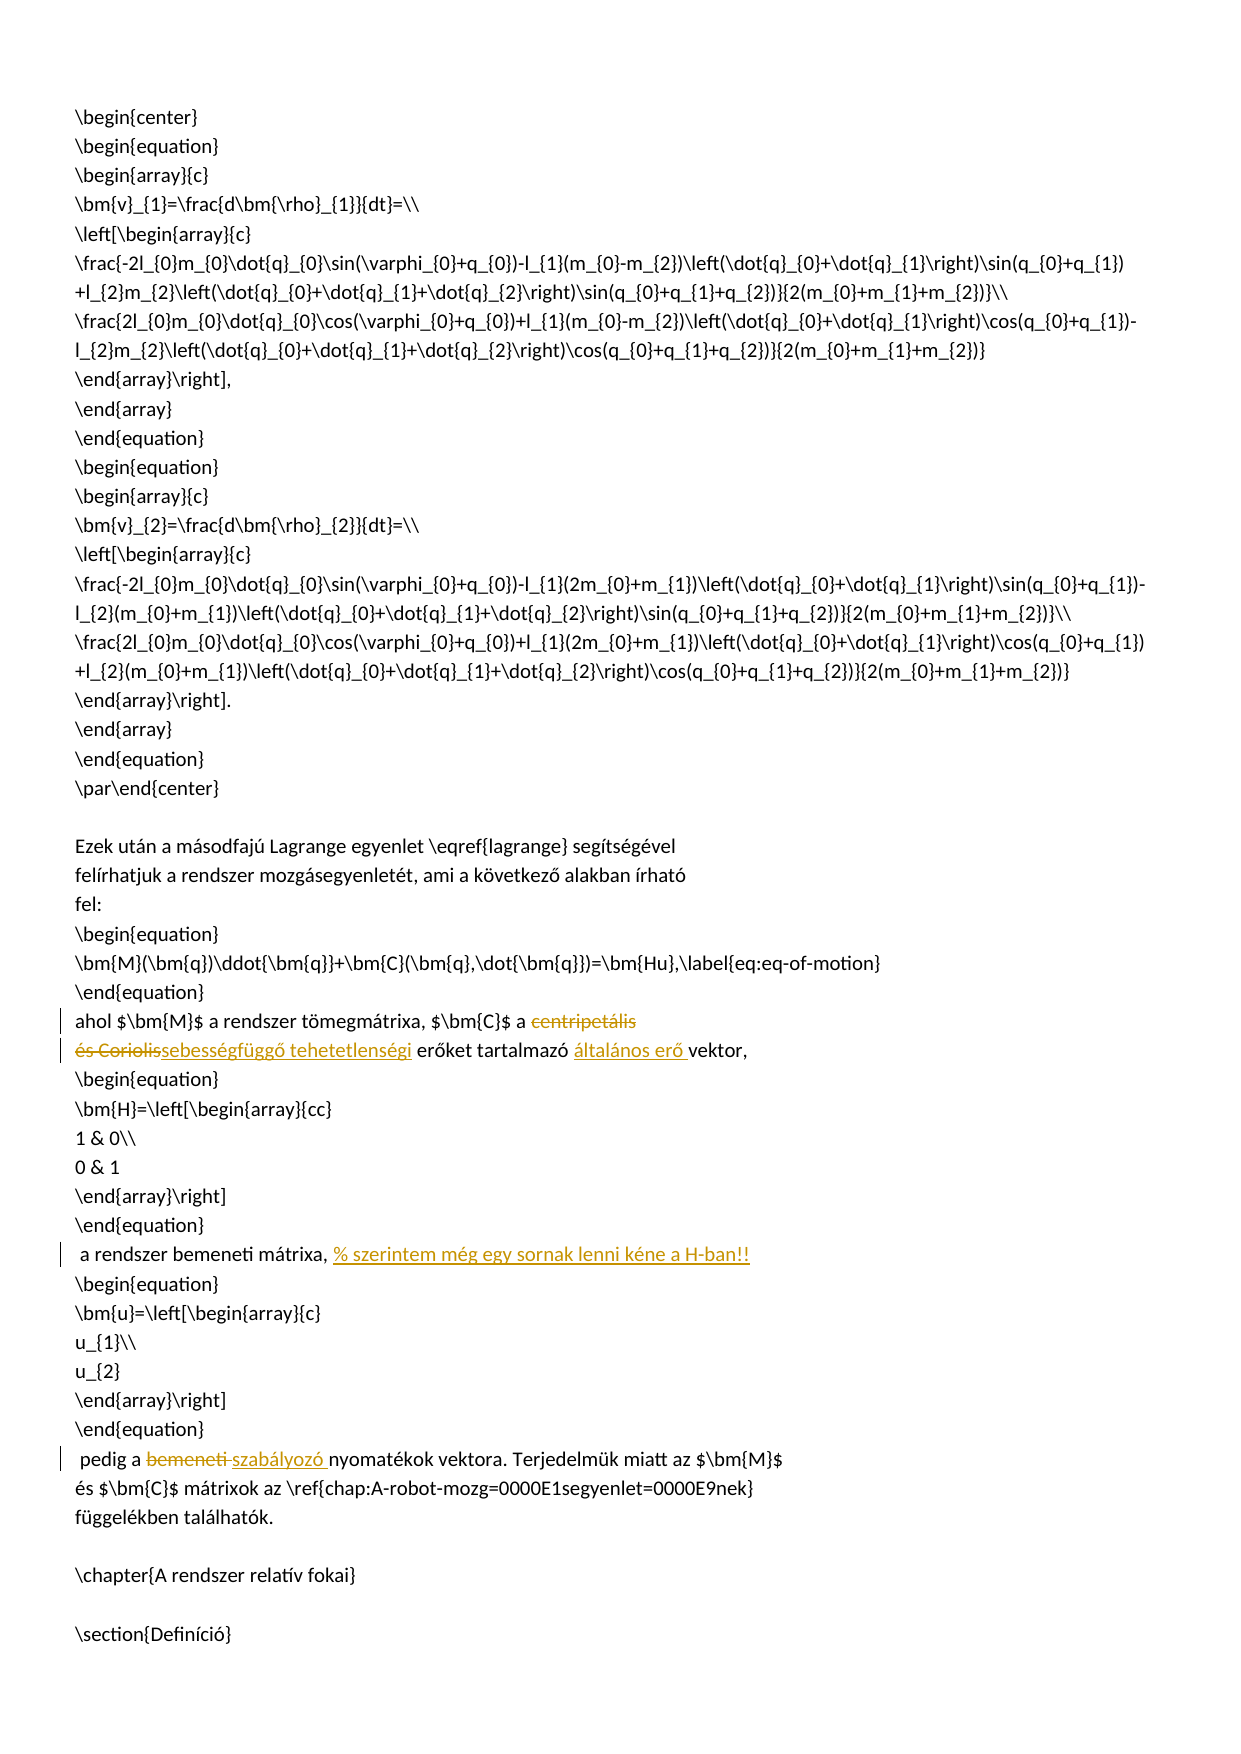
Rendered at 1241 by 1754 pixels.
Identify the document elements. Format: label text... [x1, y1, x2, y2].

text u_{1}\\ [75, 1329, 1165, 1354]
text \section{Definíció} [75, 1621, 1165, 1646]
text 1 & 0\\ [75, 1125, 1165, 1150]
text \left[\begin{array}{c} [75, 542, 1165, 567]
text \end{array}\right] [75, 1387, 1165, 1413]
text \end{array}\right], [75, 367, 1165, 392]
text \frac{2l_{0}m_{0}\dot{q}_{0}\cos(\varphi_{0}+q_{0})+l_{1}(2m_{0}+m_{1})\left(\dot{q}_{0}+\dot{q}_{1}\right)\cos(q_{0}+q_{1})+l_{2}(m_{0}+m_{1})\left(\dot{q}_{0}+\dot{q}_{1}+\dot{q}_{2}\right)\cos(q_{0}+q_{1}+q_{2})}{2(m_{0}+m_{1}+m_{2})} [75, 629, 1165, 684]
text \end{array}\right] [75, 1183, 1165, 1209]
text \frac{2l_{0}m_{0}\dot{q}_{0}\cos(\varphi_{0}+q_{0})+l_{1}(m_{0}-m_{2})\left(\dot{q}_{0}+\dot{q}_{1}\right)\cos(q_{0}+q_{1})-l_{2}m_{2}\left(\dot{q}_{0}+\dot{q}_{1}+\dot{q}_{2}\right)\cos(q_{0}+q_{1}+q_{2})}{2(m_{0}+m_{1}+m_{2})} [75, 308, 1165, 363]
text \begin{center} [75, 104, 1165, 129]
text \end{equation} [75, 746, 1165, 771]
text \end{array} [75, 717, 1165, 742]
text \end{equation} [75, 1212, 1165, 1238]
text a rendszer bemeneti mátrixa, [75, 1242, 1165, 1267]
text \bm{v}_{1}=\frac{d\bm{\rho}_{1}}{dt}=\\ [75, 192, 1165, 217]
text \chapter{A rendszer relatív fokai} [75, 1562, 1165, 1588]
text \begin{equation} [75, 454, 1165, 479]
text \left[\begin{array}{c} [75, 221, 1165, 246]
text \end{array}\right]. [75, 687, 1165, 713]
text erőket tartalmazó vektor, [75, 1037, 1165, 1063]
text pedig a nyomatékok vektora. Terjedelmük miatt az $\bm{M}$ [75, 1446, 1165, 1471]
text \frac{-2l_{0}m_{0}\dot{q}_{0}\sin(\varphi_{0}+q_{0})-l_{1}(2m_{0}+m_{1})\left(\dot{q}_{0}+\dot{q}_{1}\right)\sin(q_{0}+q_{1})-l_{2}(m_{0}+m_{1})\left(\dot{q}_{0}+\dot{q}_{1}+\dot{q}_{2}\right)\sin(q_{0}+q_{1}+q_{2})}{2(m_{0}+m_{1}+m_{2})}\\ [75, 571, 1165, 625]
text \end{equation} [75, 979, 1165, 1004]
text u_{2} [75, 1358, 1165, 1384]
text \begin{equation} [75, 133, 1165, 159]
text \bm{H}=\left[\begin{array}{cc} [75, 1096, 1165, 1121]
text \begin{equation} [75, 921, 1165, 946]
text ahol $\bm{M}$ a rendszer tömegmátrixa, $\bm{C}$ a [75, 1008, 1165, 1034]
text 0 & 1 [75, 1154, 1165, 1179]
text \begin{array}{c} [75, 483, 1165, 509]
text \end{equation} [75, 425, 1165, 450]
text függelékben találhatók. [75, 1504, 1165, 1529]
text \par\end{center} [75, 775, 1165, 800]
text \begin{equation} [75, 1271, 1165, 1296]
text \bm{u}=\left[\begin{array}{c} [75, 1300, 1165, 1325]
text felírhatjuk a rendszer mozgásegyenletét, ami a következő alakban írható [75, 862, 1165, 888]
text \end{array} [75, 396, 1165, 421]
text \frac{-2l_{0}m_{0}\dot{q}_{0}\sin(\varphi_{0}+q_{0})-l_{1}(m_{0}-m_{2})\left(\dot{q}_{0}+\dot{q}_{1}\right)\sin(q_{0}+q_{1})+l_{2}m_{2}\left(\dot{q}_{0}+\dot{q}_{1}+\dot{q}_{2}\right)\sin(q_{0}+q_{1}+q_{2})}{2(m_{0}+m_{1}+m_{2})}\\ [75, 250, 1165, 304]
text \bm{M}(\bm{q})\ddot{\bm{q}}+\bm{C}(\bm{q},\dot{\bm{q}})=\bm{Hu},\label{eq:eq-of-motion} [75, 950, 1165, 975]
text \begin{equation} [75, 1067, 1165, 1092]
text \bm{v}_{2}=\frac{d\bm{\rho}_{2}}{dt}=\\ [75, 512, 1165, 538]
text és $\bm{C}$ mátrixok az \ref{chap:A-robot-mozg=0000E1segyenlet=0000E9nek} [75, 1475, 1165, 1500]
text \begin{array}{c} [75, 162, 1165, 188]
text \end{equation} [75, 1417, 1165, 1442]
text fel: [75, 892, 1165, 917]
text Ezek után a másodfajú Lagrange egyenlet \eqref{lagrange} segítségével [75, 833, 1165, 859]
